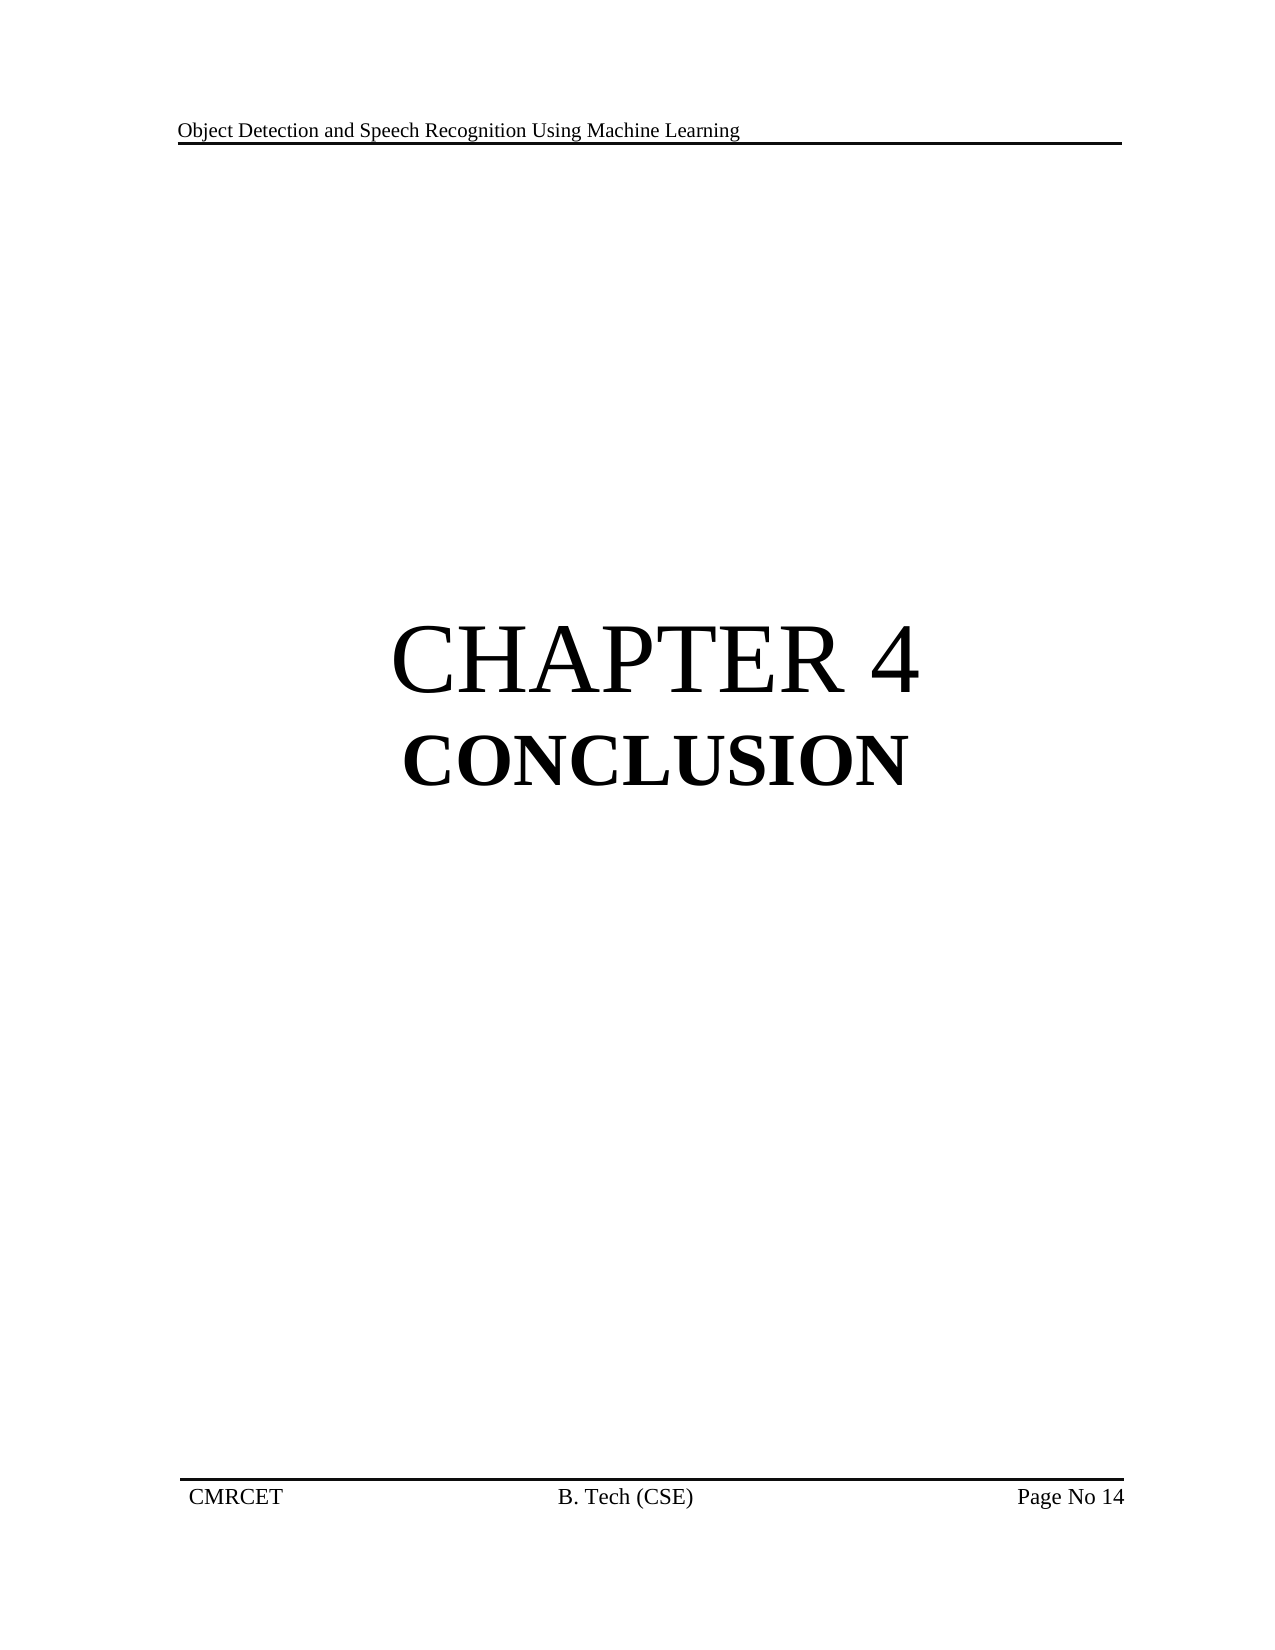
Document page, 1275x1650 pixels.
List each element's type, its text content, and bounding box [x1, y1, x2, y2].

text CONCLUSION [340, 715, 971, 801]
text CMRCET B. Tech (CSE) Page No 14 [177, 1483, 1127, 1509]
text CHAPTER 4 [340, 601, 970, 715]
text Object Detection and Speech Recognition Using Machine Learning [177, 118, 1127, 142]
